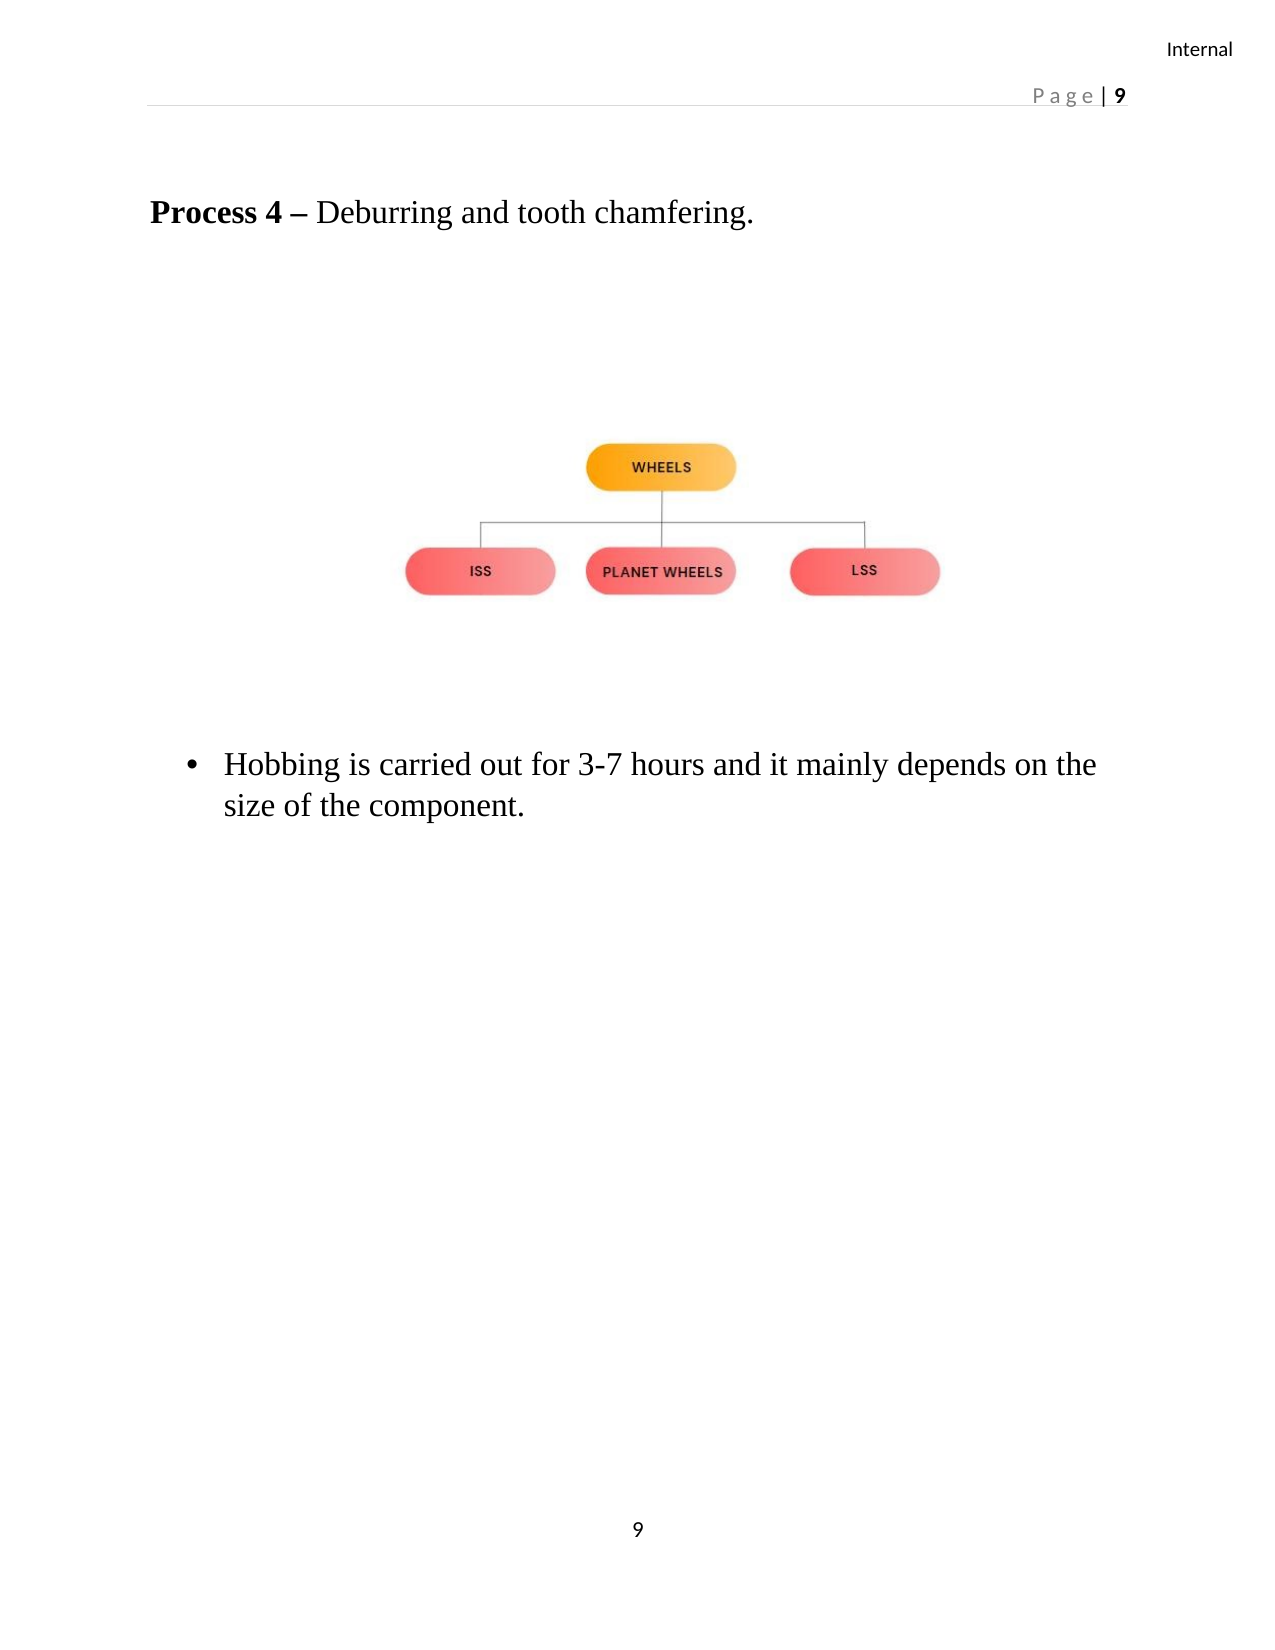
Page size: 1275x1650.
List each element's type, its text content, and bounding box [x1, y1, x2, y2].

list Hobbing is carried out for 3-7 hours and it mainly depends on the size of the component. [186, 744, 1127, 823]
text Process 4 – Deburring and tooth chamfering. [150, 192, 1127, 231]
picture [325, 341, 967, 682]
